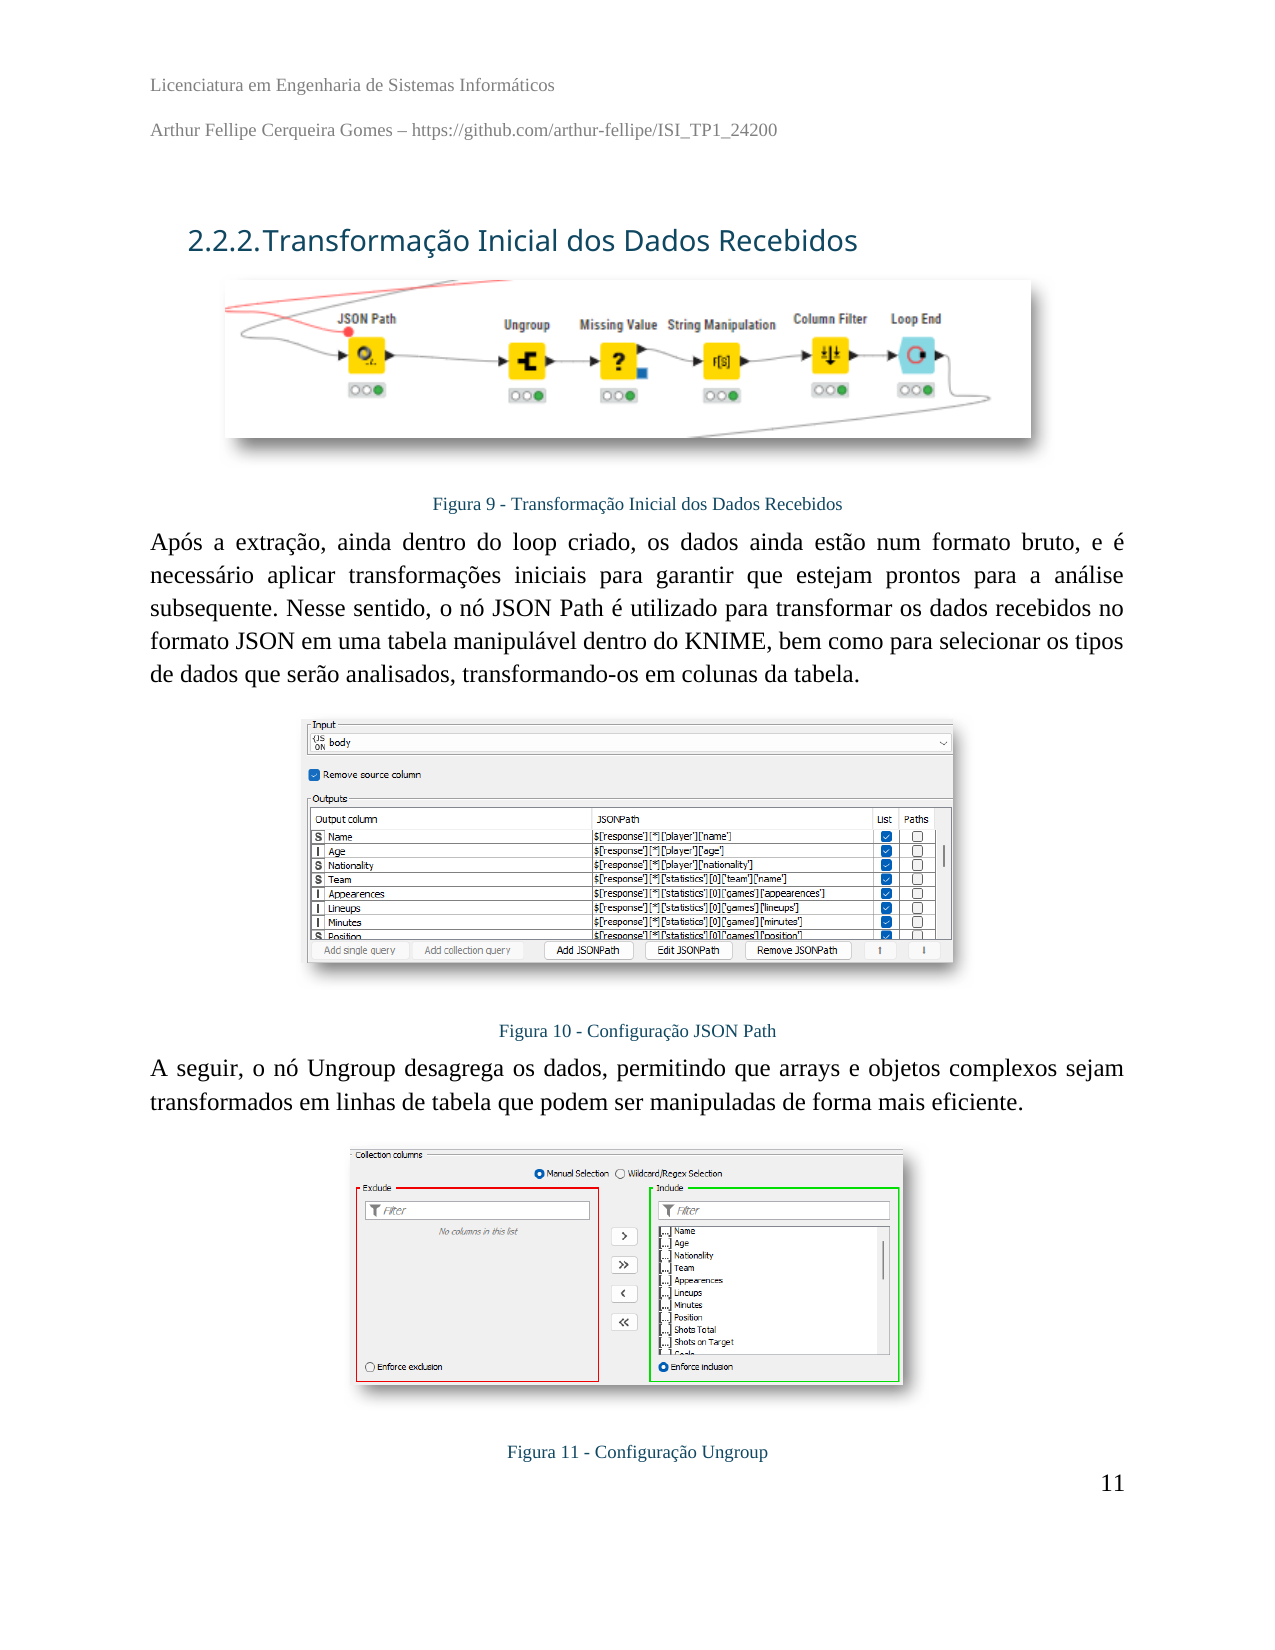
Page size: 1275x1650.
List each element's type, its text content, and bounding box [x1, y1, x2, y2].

text Figura 9 - Transformação Inicial dos Dados Recebidos [150, 493, 1125, 514]
subtitle Transformação Inicial dos Dados Recebidos [187, 220, 1125, 259]
text Figura 11 - Configuração Ungroup [150, 1441, 1125, 1462]
text A seguir, o nó Ungroup desagrega os dados, permitindo que arrays e objetos complexos sejam transformados em linhas de tabela que podem ser manipuladas de forma mais eficiente. [150, 1053, 1125, 1115]
text Figura 10 - Configuração JSON Path [150, 1019, 1125, 1041]
picture [350, 1146, 903, 1385]
picture [225, 280, 1031, 438]
text Após a extração, ainda dentro do loop criado, os dados ainda estão num formato bruto, e é necessário aplicar transformações iniciais para garantir que estejam prontos para a análise subsequente. Nesse sentido, o nó JSON Path é utilizado para transformar os dados recebidos no formato JSON em uma tabela manipulável dentro do KNIME, bem como para selecionar os tipos de dados que serão analisados, transformando-os em colunas da tabela. [150, 527, 1125, 688]
picture [301, 719, 953, 963]
